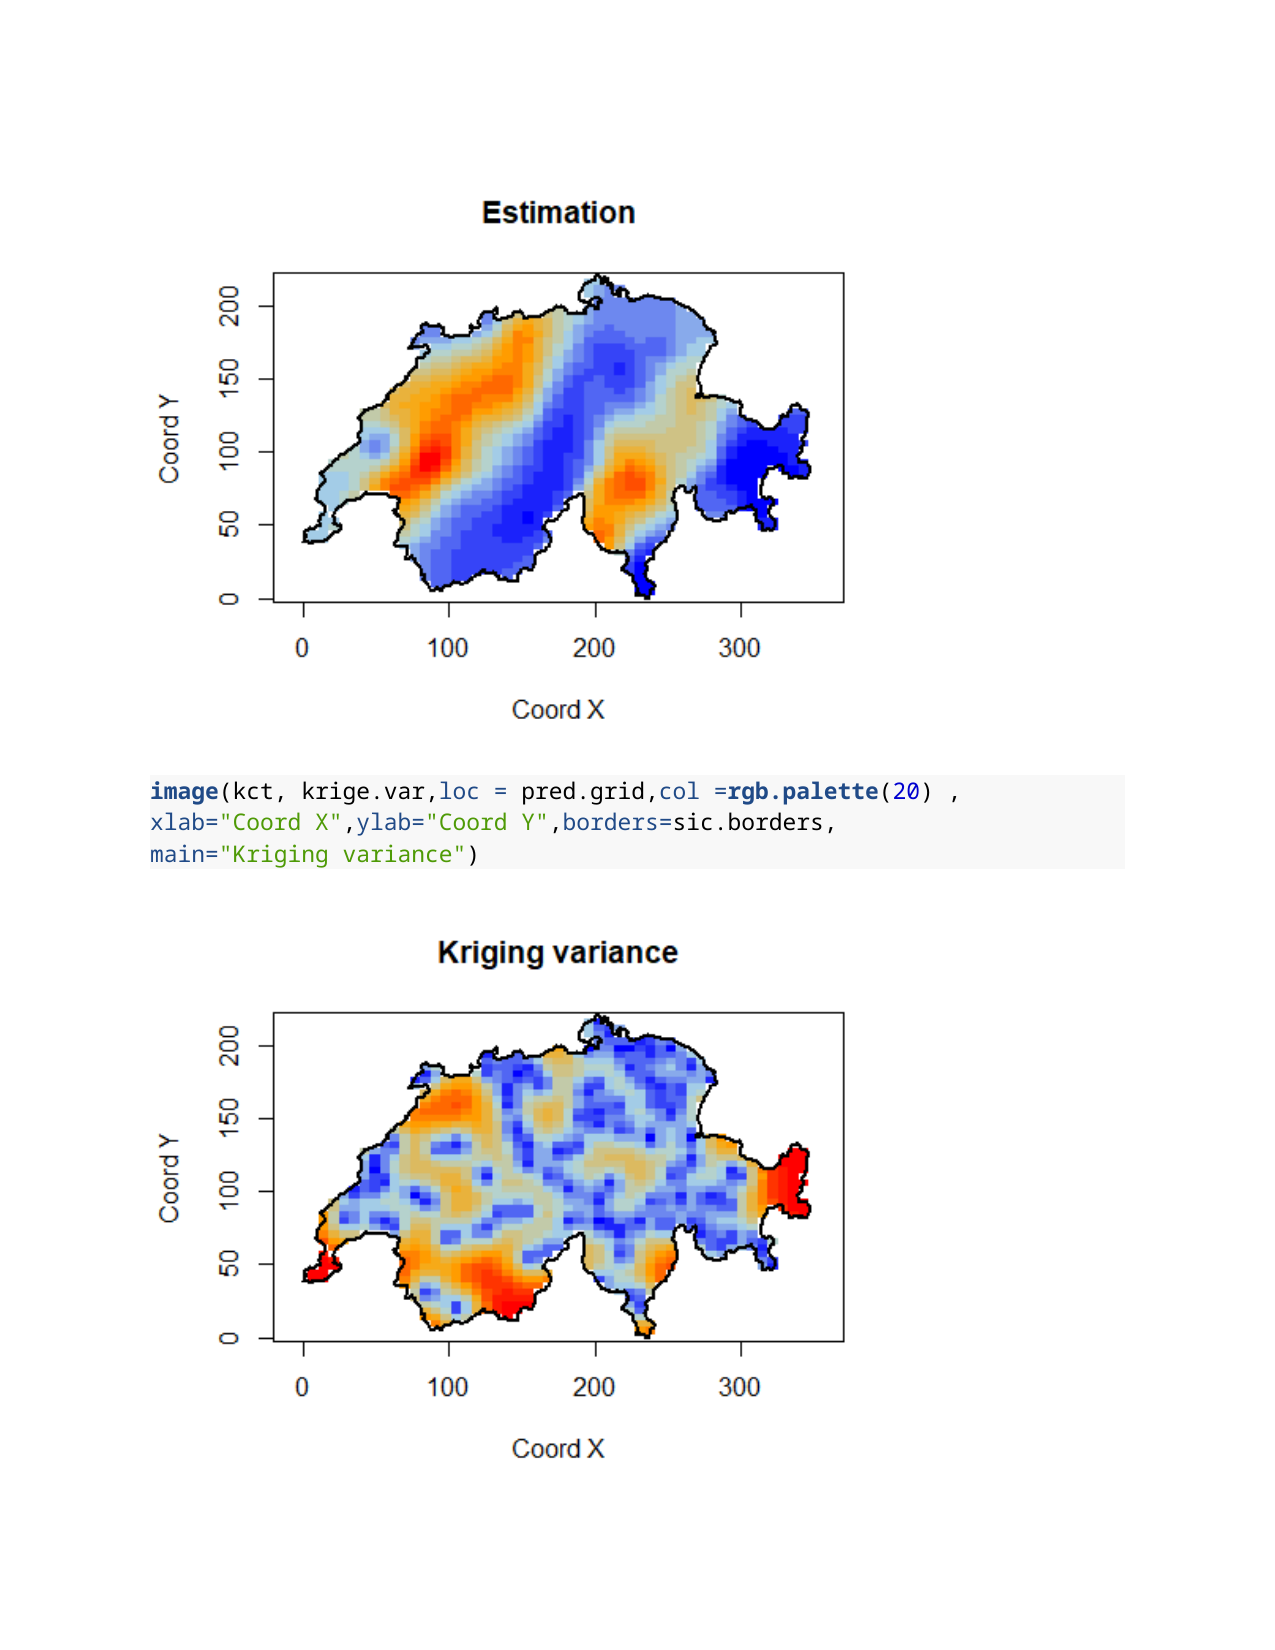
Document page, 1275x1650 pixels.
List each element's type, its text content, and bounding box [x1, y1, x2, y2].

picture [150, 889, 908, 1496]
text image(kct, krige.var,loc = pred.grid,col =rgb.palette(20) , xlab="Coord X",ylab="Coord Y",borders=sic.borders, main="Kriging variance") [480, 775, 1125, 869]
picture [150, 150, 908, 757]
